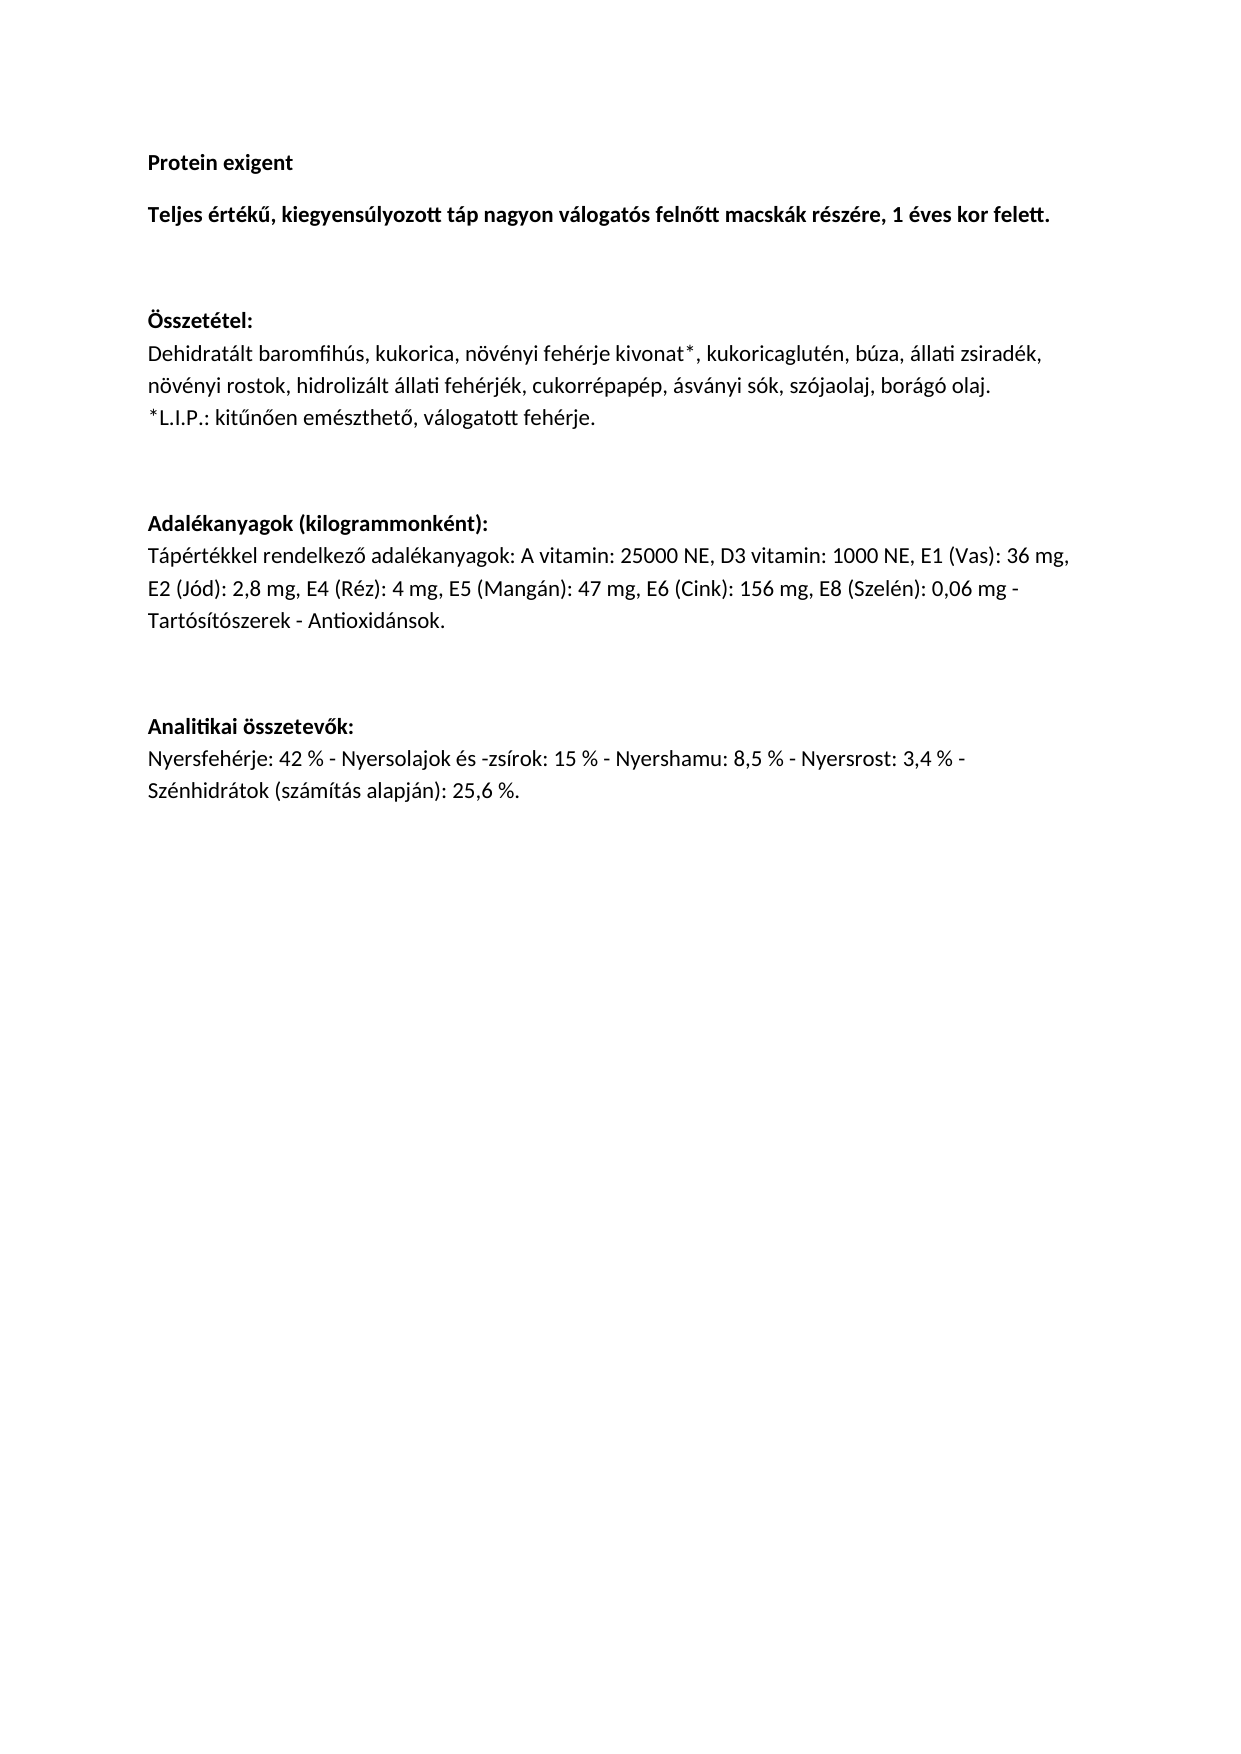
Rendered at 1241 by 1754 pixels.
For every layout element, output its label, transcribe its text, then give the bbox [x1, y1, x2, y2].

text Teljes értékű, kiegyensúlyozott táp nagyon válogatós felnőtt macskák részére, 1 éves kor felett. [148, 201, 1093, 229]
text Adalékanyagok (kilogrammonként): Tápértékkel rendelkező adalékanyagok: A vitamin: 25000 NE, D3 vitamin: 1000 NE, E1 (Vas): 36 mg, E2 (Jód): 2,8 mg, E4 (Réz): 4 mg, E5 (Mangán): 47 mg, E6 (Cink): 156 mg, E8 (Szelén): 0,06 mg - Tartósítószerek - Antioxidánsok. [148, 509, 1093, 634]
text Analitikai összetevők: Nyersfehérje: 42 % - Nyersolajok és -zsírok: 15 % - Nyershamu: 8,5 % - Nyersrost: 3,4 % - Szénhidrátok (számítás alapján): 25,6 %. [148, 712, 1093, 804]
text Protein exigent [148, 148, 1093, 176]
text Összetétel: Dehidratált baromfihús, kukorica, növényi fehérje kivonat*, kukoricaglutén, búza, állati zsiradék, növényi rostok, hidrolizált állati fehérjék, cukorrépapép, ásványi sók, szójaolaj, borágó olaj. *L.I.P.: kitűnően emészthető, válogatott fehérje. [148, 307, 1093, 431]
